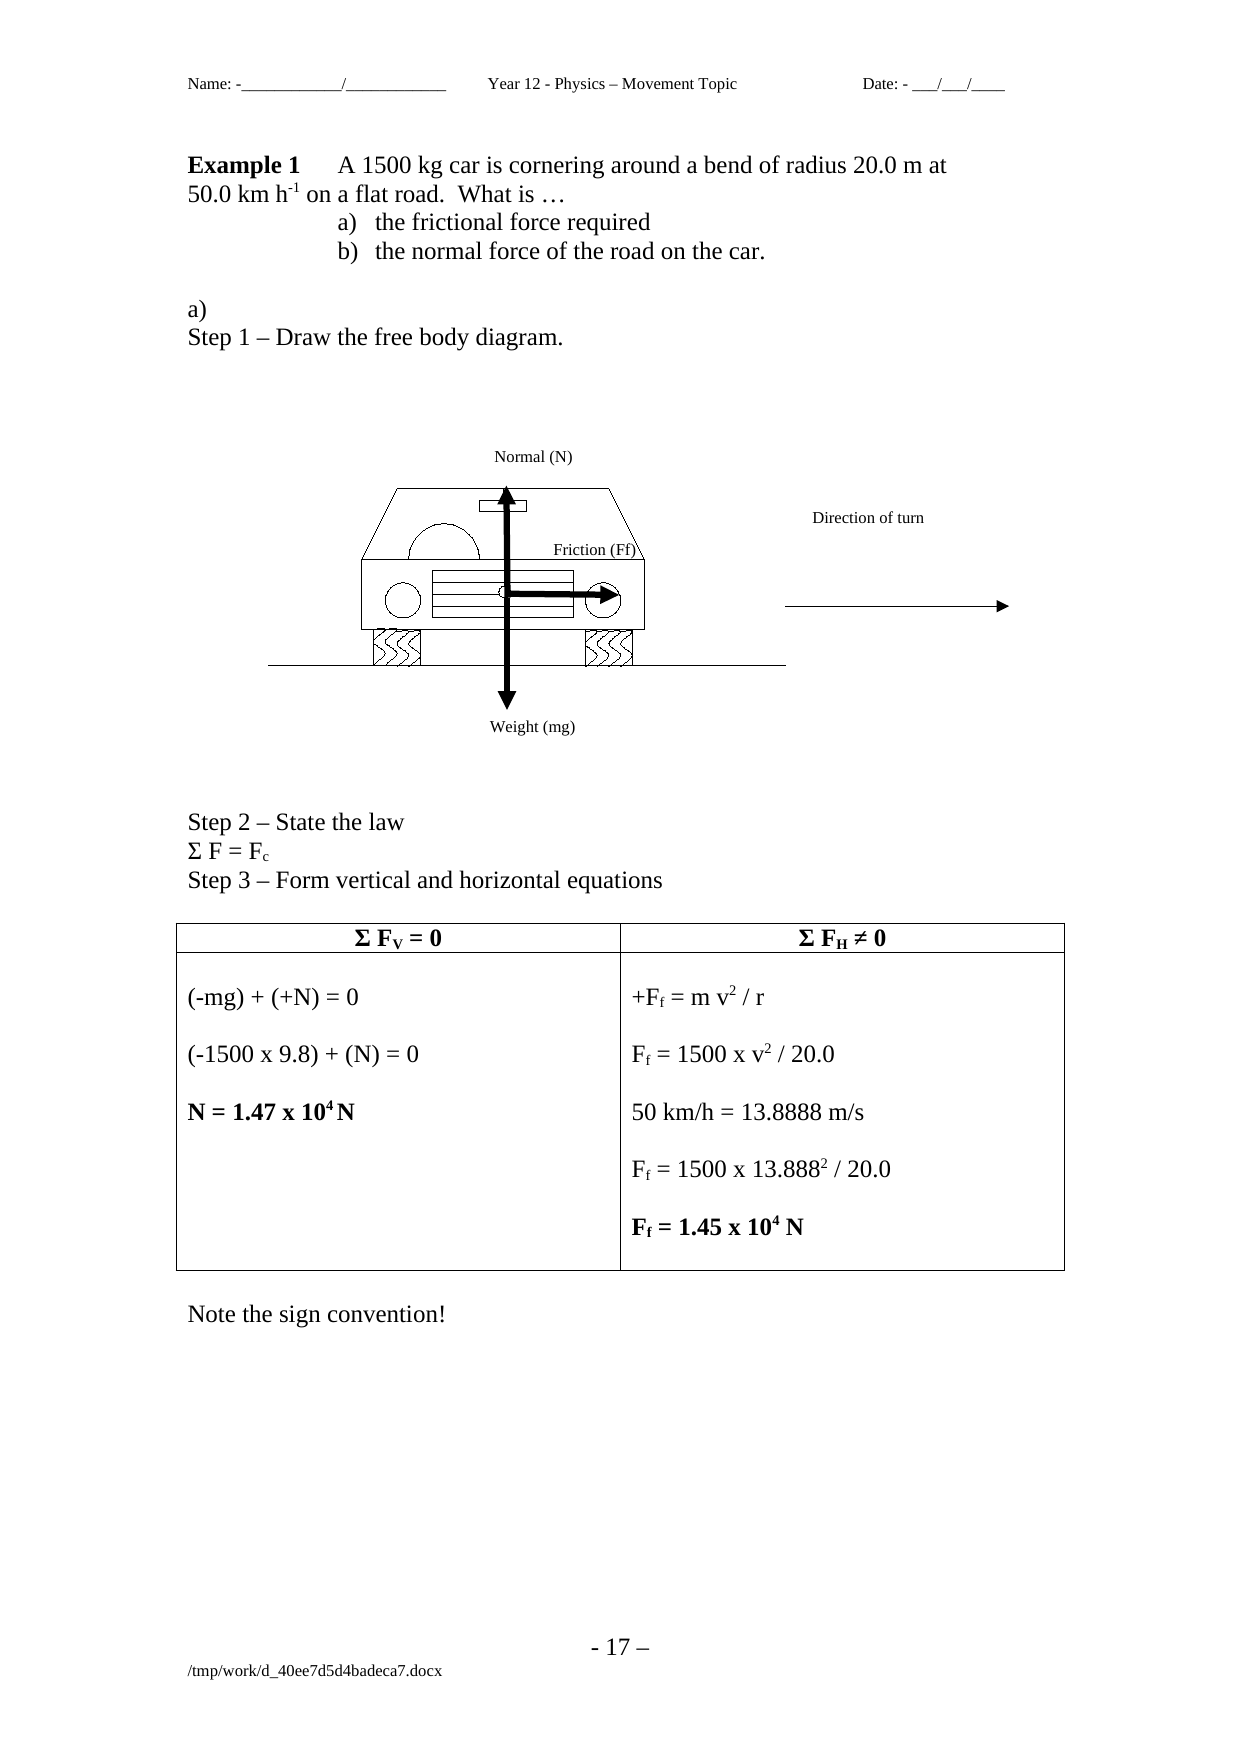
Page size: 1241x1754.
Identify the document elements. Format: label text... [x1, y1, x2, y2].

table_cell +Ff = m v2 / r Ff = 1500 x v2 / 20.0 50 km/h = 13.8888 m/s Ff = 1500 x 13.8882 / 20.0 Ff = 1.45 x 104 N [621, 953, 1064, 1269]
text Step 3 – Form vertical and horizontal equations [187, 865, 1053, 894]
text Σ F = Fc [187, 836, 1053, 865]
table_cell (-mg) + (+N) = 0 (-1500 x 9.8) + (N) = 0 N = 1.47 x 104 N [177, 953, 620, 1269]
text Note the sign convention! [187, 1299, 1053, 1328]
text Example 1 A 1500 kg car is cornering around a bend of radius 20.0 m at 50.0 km h-1 on a flat road. What is … [187, 150, 1053, 207]
list the normal force of the road on the car. [337, 236, 1053, 265]
text Step 1 – Draw the free body diagram. [187, 322, 1053, 351]
table_header Σ FH ≠ 0 [621, 924, 1064, 952]
text a) [187, 294, 1053, 322]
text Step 2 – State the law [187, 807, 1053, 836]
list the frictional force required [337, 207, 1053, 236]
table_header Σ FV = 0 [177, 924, 620, 952]
